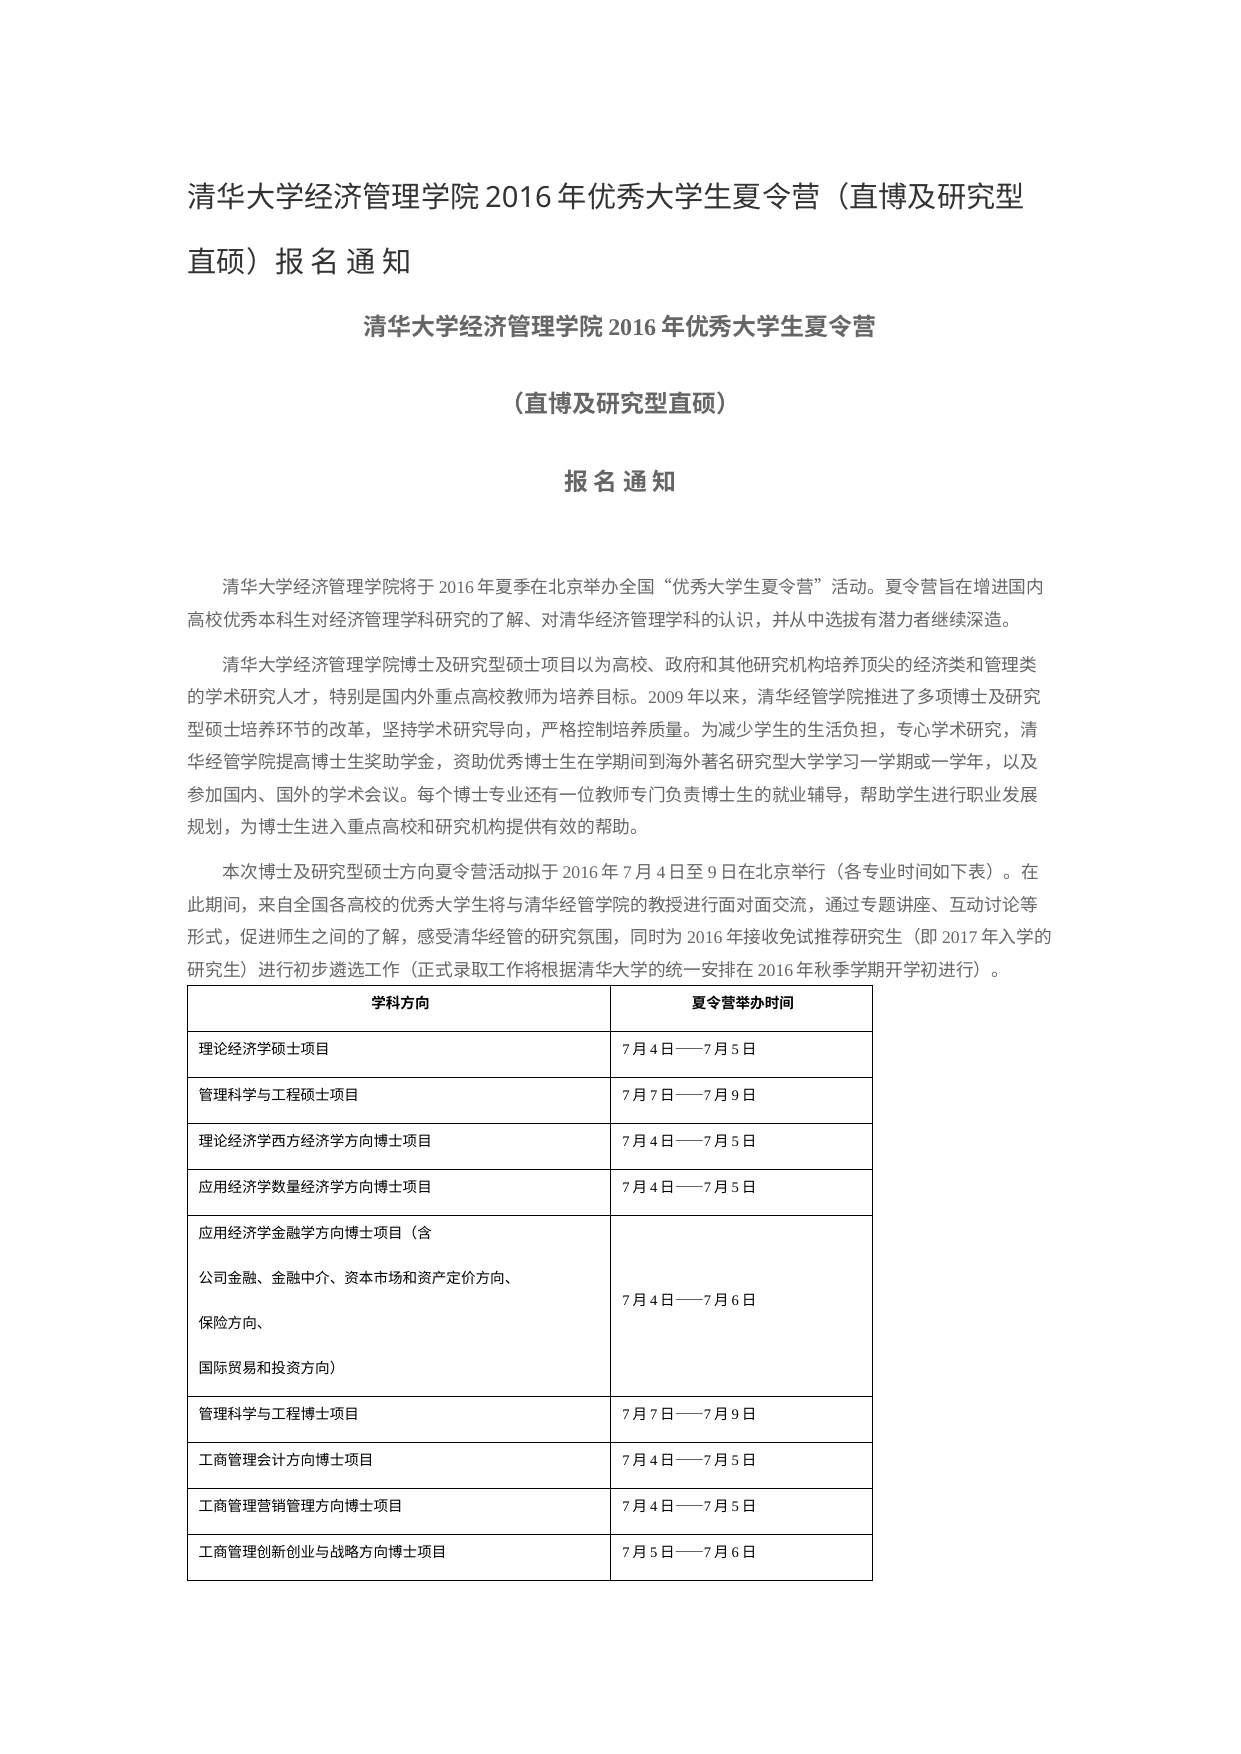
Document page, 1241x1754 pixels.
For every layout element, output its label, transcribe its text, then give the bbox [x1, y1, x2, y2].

table_cell 应用经济学金融学方向博士项目（含 公司金融、金融中介、资本市场和资产定价方向、 保险方向、 国际贸易和投资方向） [188, 1216, 610, 1396]
table_cell 理论经济学西方经济学方向博士项目 [188, 1124, 610, 1169]
table_cell 理论经济学硕士项目 [188, 1032, 610, 1077]
table_header 学科方向 [188, 986, 610, 1031]
text 清华大学经济管理学院将于2016年夏季在北京举办全国“优秀大学生夏令营”活动。夏令营旨在增进国内高校优秀本科生对经济管理学科研究的了解、对清华经济管理学科的认识，并从中选拔有潜力者继续深造。 [187, 569, 1053, 634]
table_cell 管理科学与工程博士项目 [188, 1397, 610, 1442]
table_cell 7月4日——7月5日 [611, 1489, 872, 1534]
text 清华大学经济管理学院2016年优秀大学生夏令营（直博及研究型直硕）报 名 通 知 [187, 162, 1053, 292]
table_cell 7月5日——7月6日 [611, 1535, 872, 1580]
table_cell 工商管理会计方向博士项目 [188, 1443, 610, 1488]
text 本次博士及研究型硕士方向夏令营活动拟于2016年7月4日至9日在北京举行（各专业时间如下表）。在此期间，来自全国各高校的优秀大学生将与清华经管学院的教授进行面对面交流，通过专题讲座、互动讨论等形式，促进师生之间的了解，感受清华经管的研究氛围，同时为2016年接收免试推荐研究生（即2017年入学的研究生）进行初步遴选工作（正式录取工作将根据清华大学的统一安排在2016年秋季学期开学初进行）。 [187, 854, 1053, 984]
table_cell 应用经济学数量经济学方向博士项目 [188, 1170, 610, 1215]
table_cell 7月4日——7月5日 [611, 1170, 872, 1215]
table_cell 7月4日——7月5日 [611, 1032, 872, 1077]
table_cell 7月7日——7月9日 [611, 1397, 872, 1442]
table_cell 7月4日——7月6日 [611, 1216, 872, 1396]
text （直博及研究型直硕） [187, 369, 1053, 434]
table_cell 工商管理创新创业与战略方向博士项目 [188, 1535, 610, 1580]
table_cell 7月4日——7月5日 [611, 1443, 872, 1488]
table_cell 7月4日——7月5日 [611, 1124, 872, 1169]
table_cell 7月7日——7月9日 [611, 1078, 872, 1123]
table_cell 管理科学与工程硕士项目 [188, 1078, 610, 1123]
text 报 名 通 知 [187, 447, 1053, 512]
text 清华大学经济管理学院2016年优秀大学生夏令营 [187, 292, 1053, 357]
table_cell 工商管理营销管理方向博士项目 [188, 1489, 610, 1534]
text 清华大学经济管理学院博士及研究型硕士项目以为高校、政府和其他研究机构培养顶尖的经济类和管理类的学术研究人才，特别是国内外重点高校教师为培养目标。2009年以来，清华经管学院推进了多项博士及研究型硕士培养环节的改革，坚持学术研究导向，严格控制培养质量。为减少学生的生活负担，专心学术研究，清华经管学院提高博士生奖助学金，资助优秀博士生在学期间到海外著名研究型大学学习一学期或一学年，以及参加国内、国外的学术会议。每个博士专业还有一位教师专门负责博士生的就业辅导，帮助学生进行职业发展规划，为博士生进入重点高校和研究机构提供有效的帮助。 [187, 647, 1053, 842]
table_header 夏令营举办时间 [611, 986, 872, 1031]
